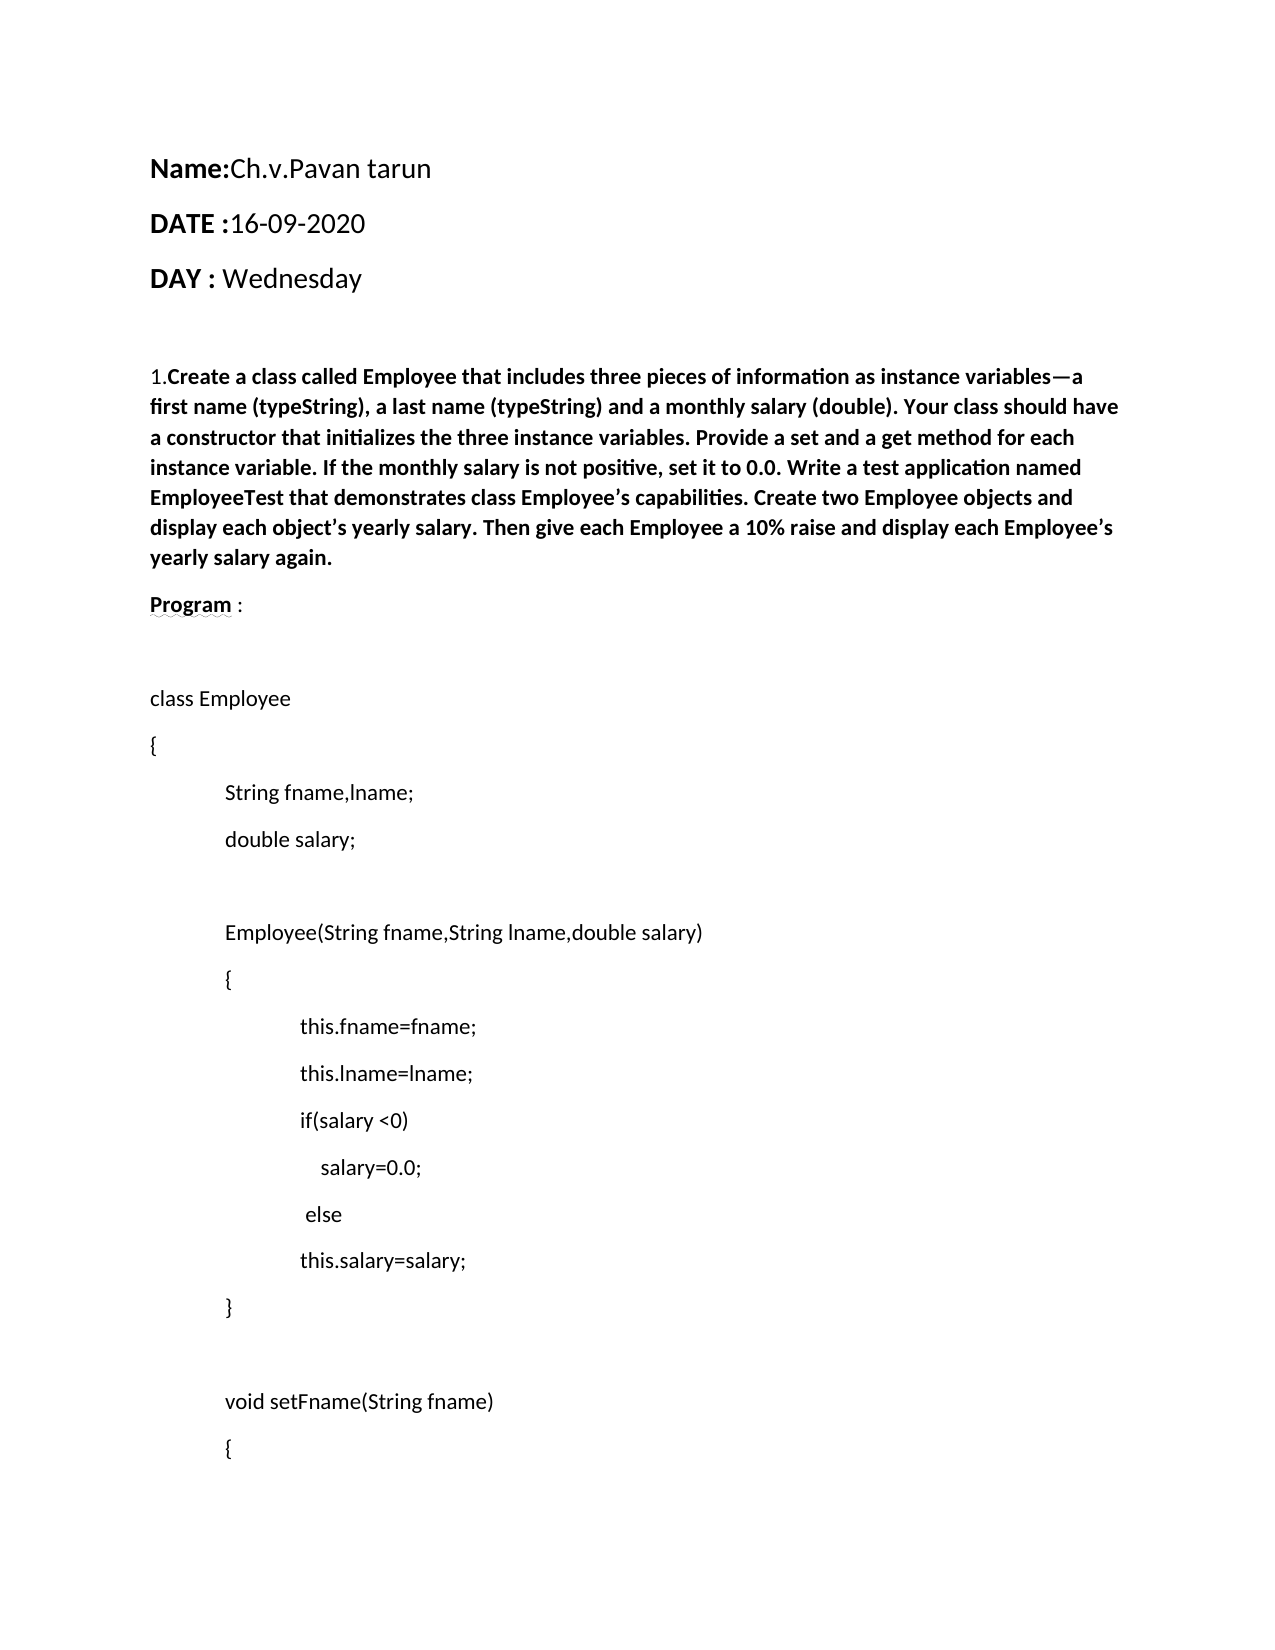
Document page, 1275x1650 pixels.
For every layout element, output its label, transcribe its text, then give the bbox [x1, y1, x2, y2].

text if(salary <0) [150, 1106, 1125, 1134]
text } [150, 1293, 1125, 1321]
text this.fname=fname; [150, 1012, 1125, 1040]
text Employee(String fname,String lname,double salary) [150, 918, 1125, 946]
text { [150, 731, 1125, 759]
text Name:Ch.v.Pavan tarun [150, 150, 1125, 186]
text { [150, 965, 1125, 993]
text { [150, 1434, 1125, 1462]
text String fname,lname; [150, 778, 1125, 806]
text else [150, 1200, 1125, 1228]
text Program : [150, 590, 1125, 618]
text double salary; [150, 825, 1125, 853]
text class Employee [150, 684, 1125, 712]
text DATE :16-09-2020 [150, 205, 1125, 241]
text this.salary=salary; [150, 1247, 1125, 1274]
text DAY : Wednesday [150, 260, 1125, 296]
text void setFname(String fname) [150, 1387, 1125, 1415]
text this.lname=lname; [150, 1059, 1125, 1087]
text salary=0.0; [150, 1153, 1125, 1181]
text 1.Create a class called Employee that includes three pieces of information as instance variables—a first name (typeString), a last name (typeString) and a monthly salary (double). Your class should have a constructor that initializes the three instance variables. Provide a set and a get method for each instance variable. If the monthly salary is not positive, set it to 0.0. Write a test application named EmployeeTest that demonstrates class Employee’s capabilities. Create two Employee objects and display each object’s yearly salary. Then give each Employee a 10% raise and display each Employee’s yearly salary again. [150, 362, 1125, 571]
